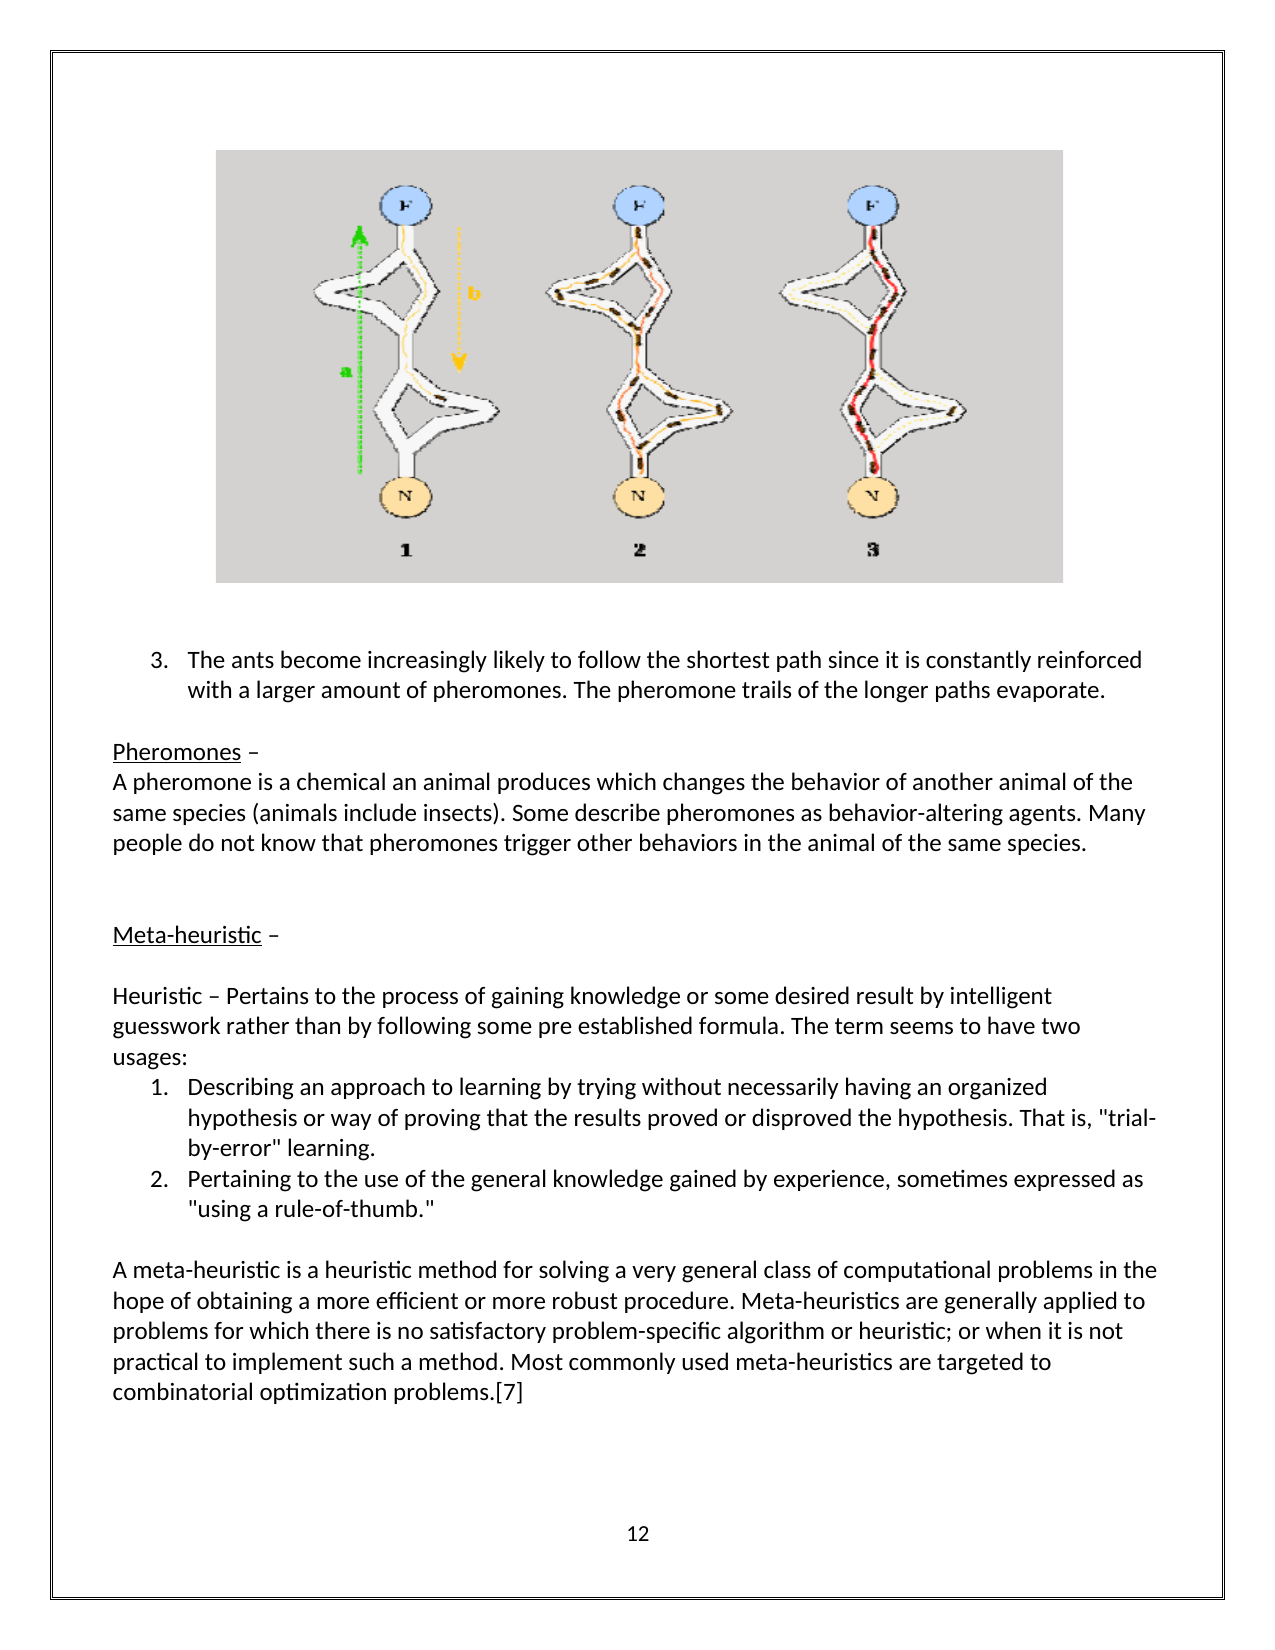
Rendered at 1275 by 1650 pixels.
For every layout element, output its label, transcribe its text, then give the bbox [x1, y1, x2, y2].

picture [215, 150, 1064, 583]
text Pheromones – [112, 736, 1162, 766]
text A meta-heuristic is a heuristic method for solving a very general class of computational problems in the hope of obtaining a more efficient or more robust procedure. Meta-heuristics are generally applied to problems for which there is no satisfactory problem-specific algorithm or heuristic; or when it is not practical to implement such a method. Most commonly used meta-heuristics are targeted to combinatorial optimization problems.[7] [112, 1254, 1162, 1407]
list The ants become increasingly likely to follow the shortest path since it is constantly reinforced with a larger amount of pheromones. The pheromone trails of the longer paths evaporate. [150, 644, 1162, 705]
list Pertaining to the use of the general knowledge gained by experience, sometimes expressed as "using a rule-of-thumb." [150, 1163, 1162, 1224]
text Heuristic – Pertains to the process of gaining knowledge or some desired result by intelligent guesswork rather than by following some pre established formula. The term seems to have two usages: [112, 980, 1162, 1071]
text Meta-heuristic – [112, 919, 1162, 949]
list Describing an approach to learning by trying without necessarily having an organized hypothesis or way of proving that the results proved or disproved the hypothesis. That is, "trial-by-error" learning. [150, 1071, 1162, 1163]
text A pheromone is a chemical an animal produces which changes the behavior of another animal of the same species (animals include insects). Some describe pheromones as behavior-altering agents. Many people do not know that pheromones trigger other behaviors in the animal of the same species. [112, 766, 1162, 858]
